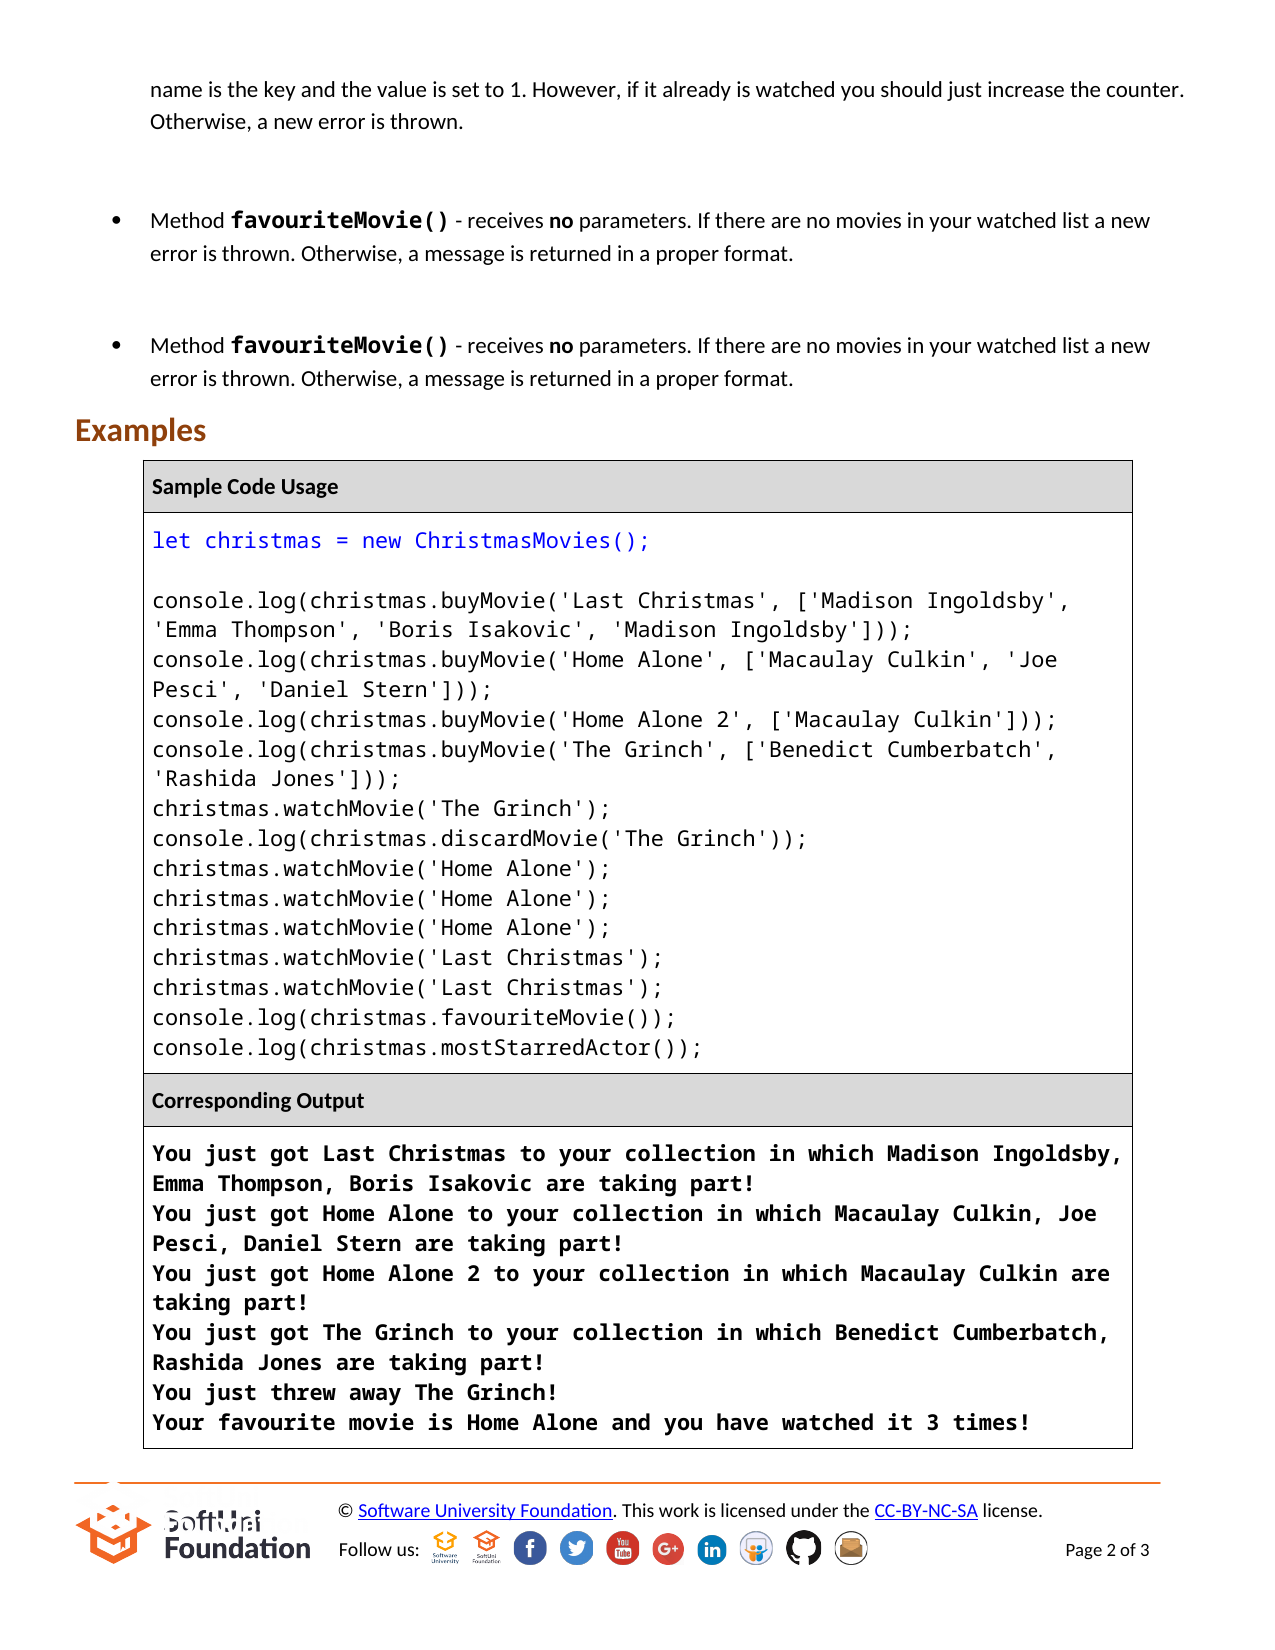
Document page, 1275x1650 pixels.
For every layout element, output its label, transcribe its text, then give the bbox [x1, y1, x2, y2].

picture [697, 1556, 706, 1565]
picture [513, 1531, 547, 1565]
picture [718, 1556, 727, 1565]
picture [472, 1530, 501, 1565]
table_cell Corresponding Output [144, 1074, 1132, 1126]
picture [786, 1530, 822, 1565]
subtitle Examples [75, 409, 1200, 449]
table_cell let christmas = new ChristmasMovies(); console.log(christmas.buyMovie('Last Christmas', ['Madison Ingoldsby', 'Emma Thompson', 'Boris Isakovic', 'Madison Ingoldsby'])); console.log(christmas.buyMovie('Home Alone', ['Macaulay Culkin', 'Joe Pesci', 'Daniel Stern'])); console.log(christmas.buyMovie('Home Alone 2', ['Macaulay Culkin'])); console.log(christmas.buyMovie('The Grinch', ['Benedict Cumberbatch', 'Rashida Jones'])); christmas.watchMovie('The Grinch'); console.log(christmas.discardMovie('The Grinch')); christmas.watchMovie('Home Alone'); christmas.watchMovie('Home Alone'); christmas.watchMovie('Home Alone'); christmas.watchMovie('Last Christmas'); christmas.watchMovie('Last Christmas'); console.log(christmas.favouriteMovie()); console.log(christmas.mostStarredActor()); [144, 513, 1132, 1073]
picture [75, 1480, 310, 1564]
list Method favouriteMovie() - receives no parameters. If there are no movies in your watched list a new error is thrown. Otherwise, a message is returned in a proper format. [112, 328, 1200, 392]
list Method favouriteMovie() - receives no parameters. If there are no movies in your watched list a new error is thrown. Otherwise, a message is returned in a proper format. [112, 204, 1200, 267]
picture [431, 1531, 459, 1565]
picture [834, 1531, 868, 1565]
picture [711, 1547, 720, 1556]
picture [560, 1531, 593, 1565]
picture [739, 1531, 773, 1565]
picture [718, 1535, 727, 1544]
picture [606, 1531, 640, 1565]
picture [697, 1535, 706, 1544]
picture [652, 1533, 684, 1565]
table_header Sample Code Usage [144, 461, 1132, 512]
